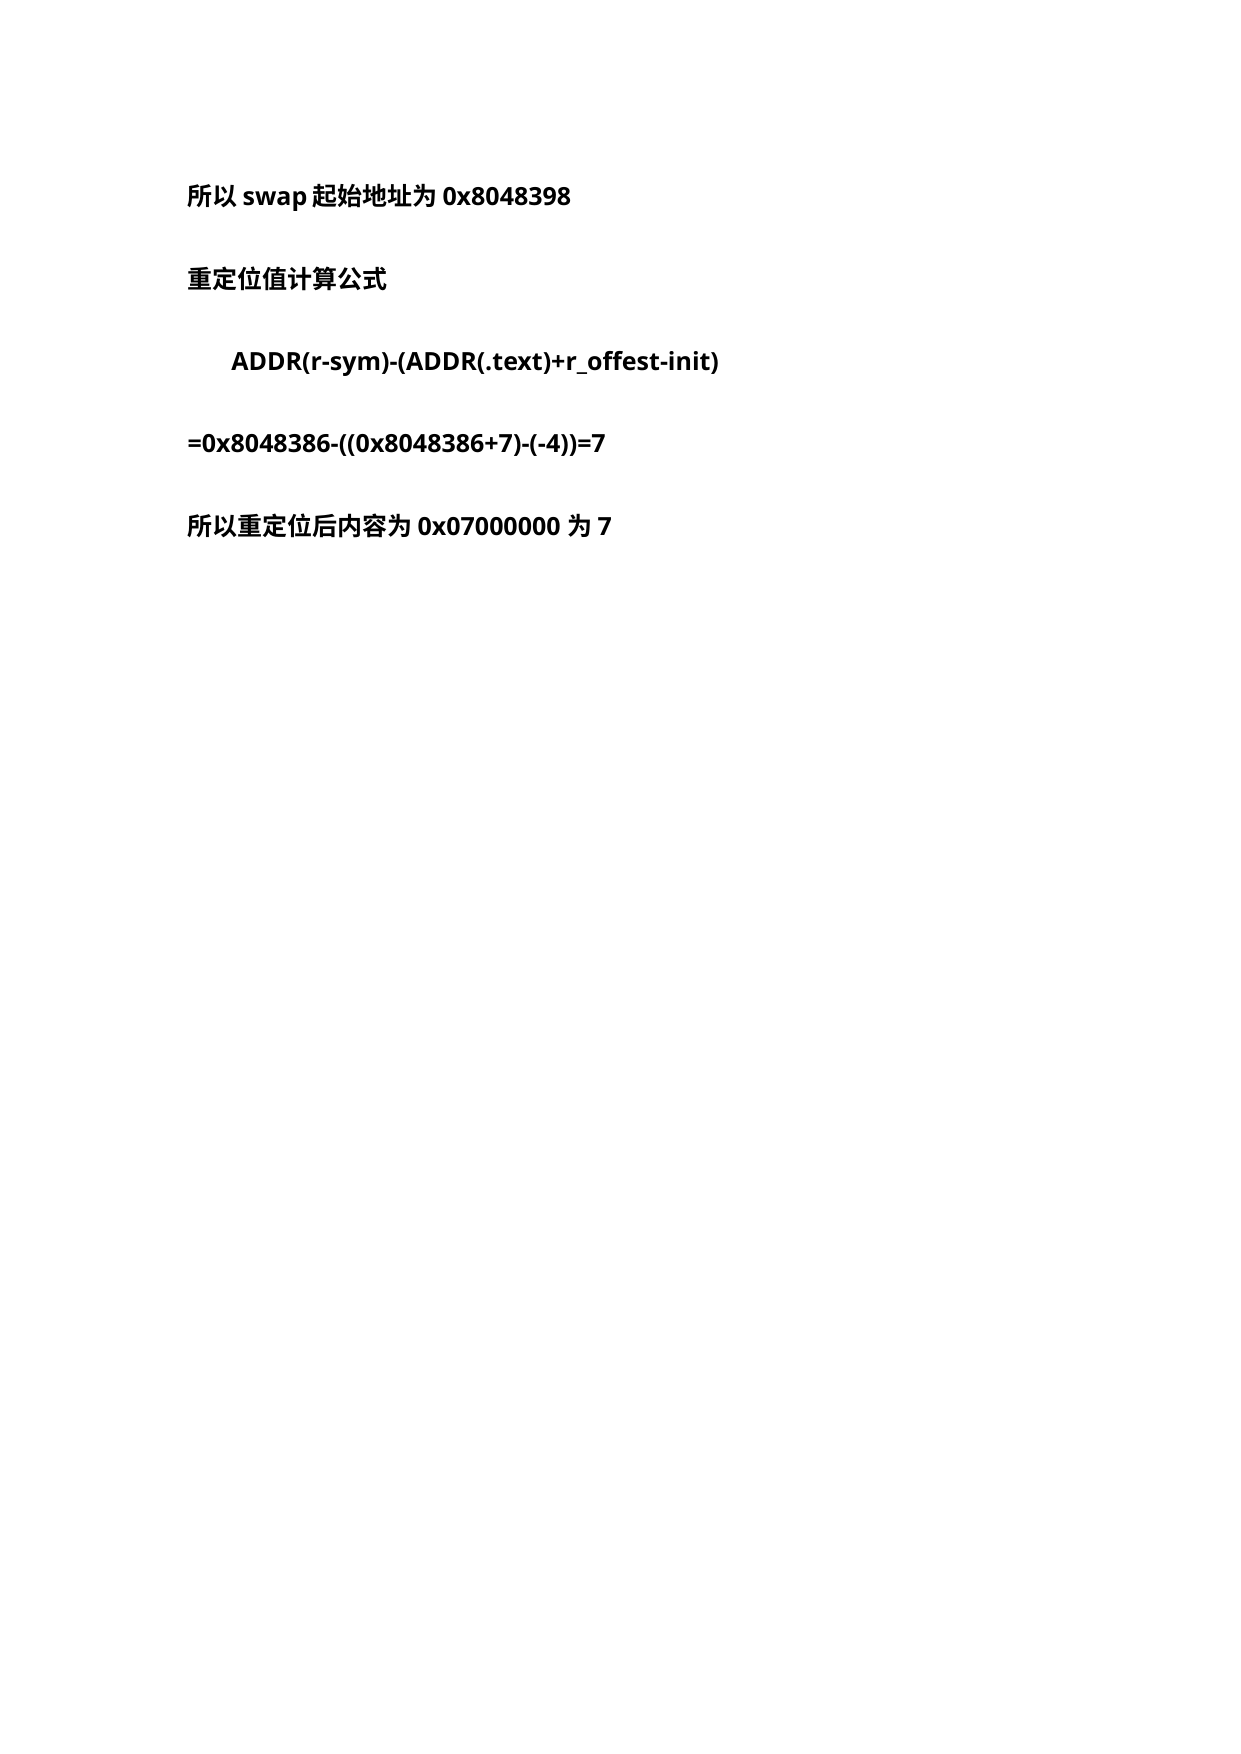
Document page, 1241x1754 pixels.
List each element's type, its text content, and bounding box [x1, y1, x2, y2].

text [187, 162, 1053, 227]
text =0x8048386-((0x8048386+7)-(-4))=7 [187, 410, 1053, 475]
text ADDR(r-sym)-(ADDR(.text)+r_offest-init) [187, 328, 1053, 393]
text 所以重定位后内容为0x07000000 为7 [187, 492, 1053, 557]
text 重定位值计算公式 [187, 245, 1053, 310]
